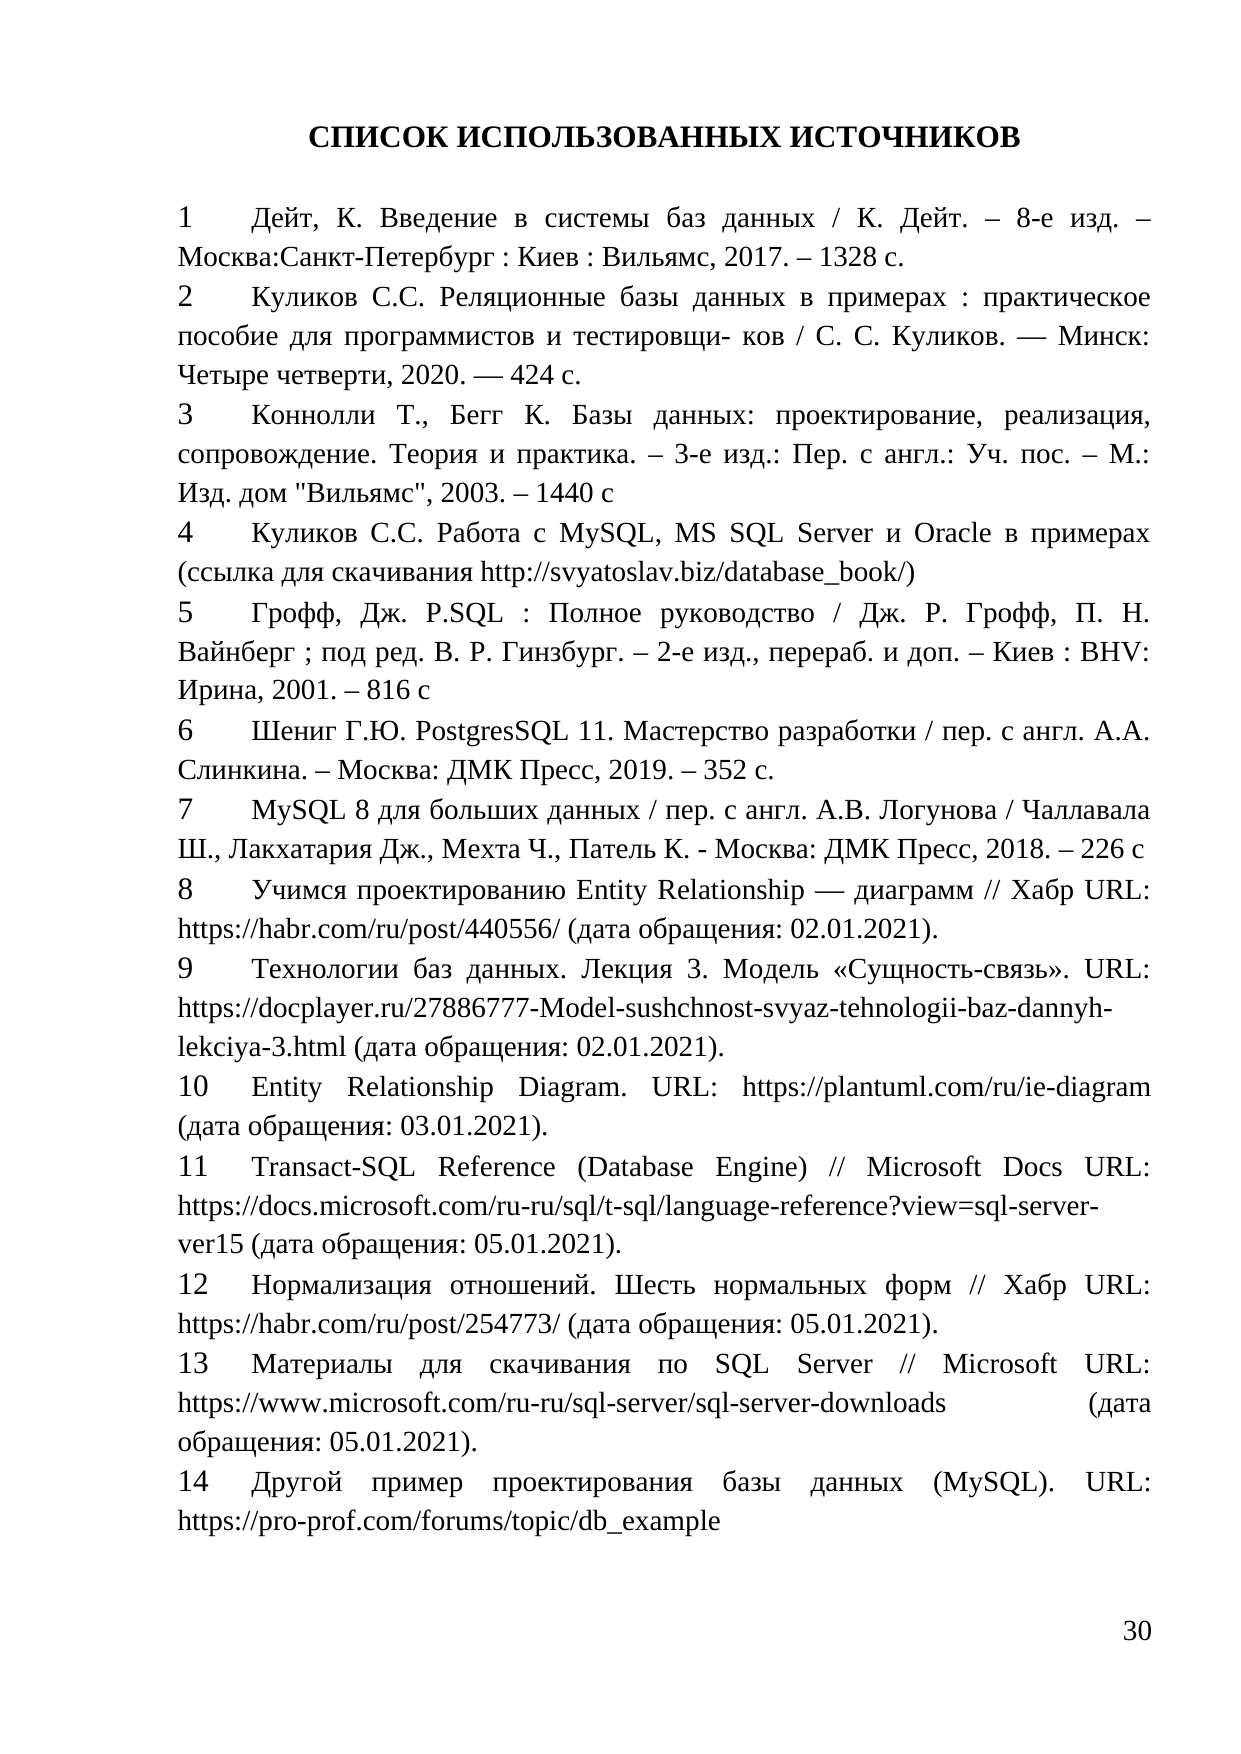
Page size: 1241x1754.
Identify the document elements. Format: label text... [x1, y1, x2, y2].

subtitle СПИСОК ИСПОЛЬЗОВАННЫХ ИСТОЧНИКОВ [177, 118, 1152, 154]
list Грофф, Дж. Р.SQL : Полное руководство / Дж. Р. Грофф, П. Н. Вайнберг ; под ред. В. Р. Гинзбург. – 2-е изд., перераб. и доп. – Киев : BHV: Ирина, 2001. – 816 с [177, 593, 1152, 706]
list Нормализация отношений. Шесть нормальных форм // Хабр URL: https://habr.com/ru/post/254773/ (дата обращения: 05.01.2021). [177, 1265, 1152, 1339]
list MySQL 8 для больших данных / пер. с англ. А.В. Логунова / Чаллавала Ш., Лакхатария Дж., Мехта Ч., Патель К. - Москва: ДМК Пресс, 2018. – 226 с [177, 790, 1152, 865]
list Дейт, К. Введение в системы баз данных / К. Дейт. – 8-е изд. – Москва:Санкт-Петербург : Киев : Вильямс, 2017. – 1328 с. [177, 198, 1152, 272]
list Учимся проектированию Entity Relationship — диаграмм // Хабр URL: https://habr.com/ru/post/440556/ (дата обращения: 02.01.2021). [177, 870, 1152, 944]
list Шениг Г.Ю. PostgresSQL 11. Мастерство разработки / пер. с англ. А.А. Слинкина. – Москва: ДМК Пресс, 2019. – 352 с. [177, 711, 1152, 785]
list Куликов С.С. Работа с MySQL, MS SQL Server и Oracle в примерах (ссылка для скачивания http://svyatoslav.biz/database_book/) [177, 513, 1152, 588]
list Entity Relationship Diagram. URL: https://plantuml.com/ru/ie-diagram (дата обращения: 03.01.2021). [177, 1067, 1152, 1142]
list Transact-SQL Reference (Database Engine) // Microsoft Docs URL: https://docs.microsoft.com/ru-ru/sql/t-sql/language-reference?view=sql-server-ver15 (дата обращения: 05.01.2021). [177, 1147, 1152, 1260]
list Другой пример проектирования базы данных (MySQL). URL: https://pro-prof.com/forums/topic/db_example [177, 1462, 1152, 1537]
list Материалы для скачивания по SQL Server // Microsoft URL: https://www.microsoft.com/ru-ru/sql-server/sql-server-downloads (дата обращения: 05.01.2021). [177, 1344, 1152, 1457]
list Технологии баз данных. Лекция 3. Модель «Сущность-связь». URL: https://docplayer.ru/27886777-Model-sushchnost-svyaz-tehnologii-baz-dannyh-lekciya-3.html (дата обращения: 02.01.2021). [177, 949, 1152, 1062]
list Коннолли Т., Бегг К. Базы данных: проектирование, реализация, сопровождение. Теория и практика. – 3-е изд.: Пер. с англ.: Уч. пос. – М.: Изд. дом "Вильямс", 2003. – 1440 с [177, 395, 1152, 508]
list Куликов С.С. Реляционные базы данных в примерах : практическое пособие для программистов и тестировщи- ков / С. С. Куликов. — Минск: Четыре четверти, 2020. — 424 с. [177, 277, 1152, 390]
